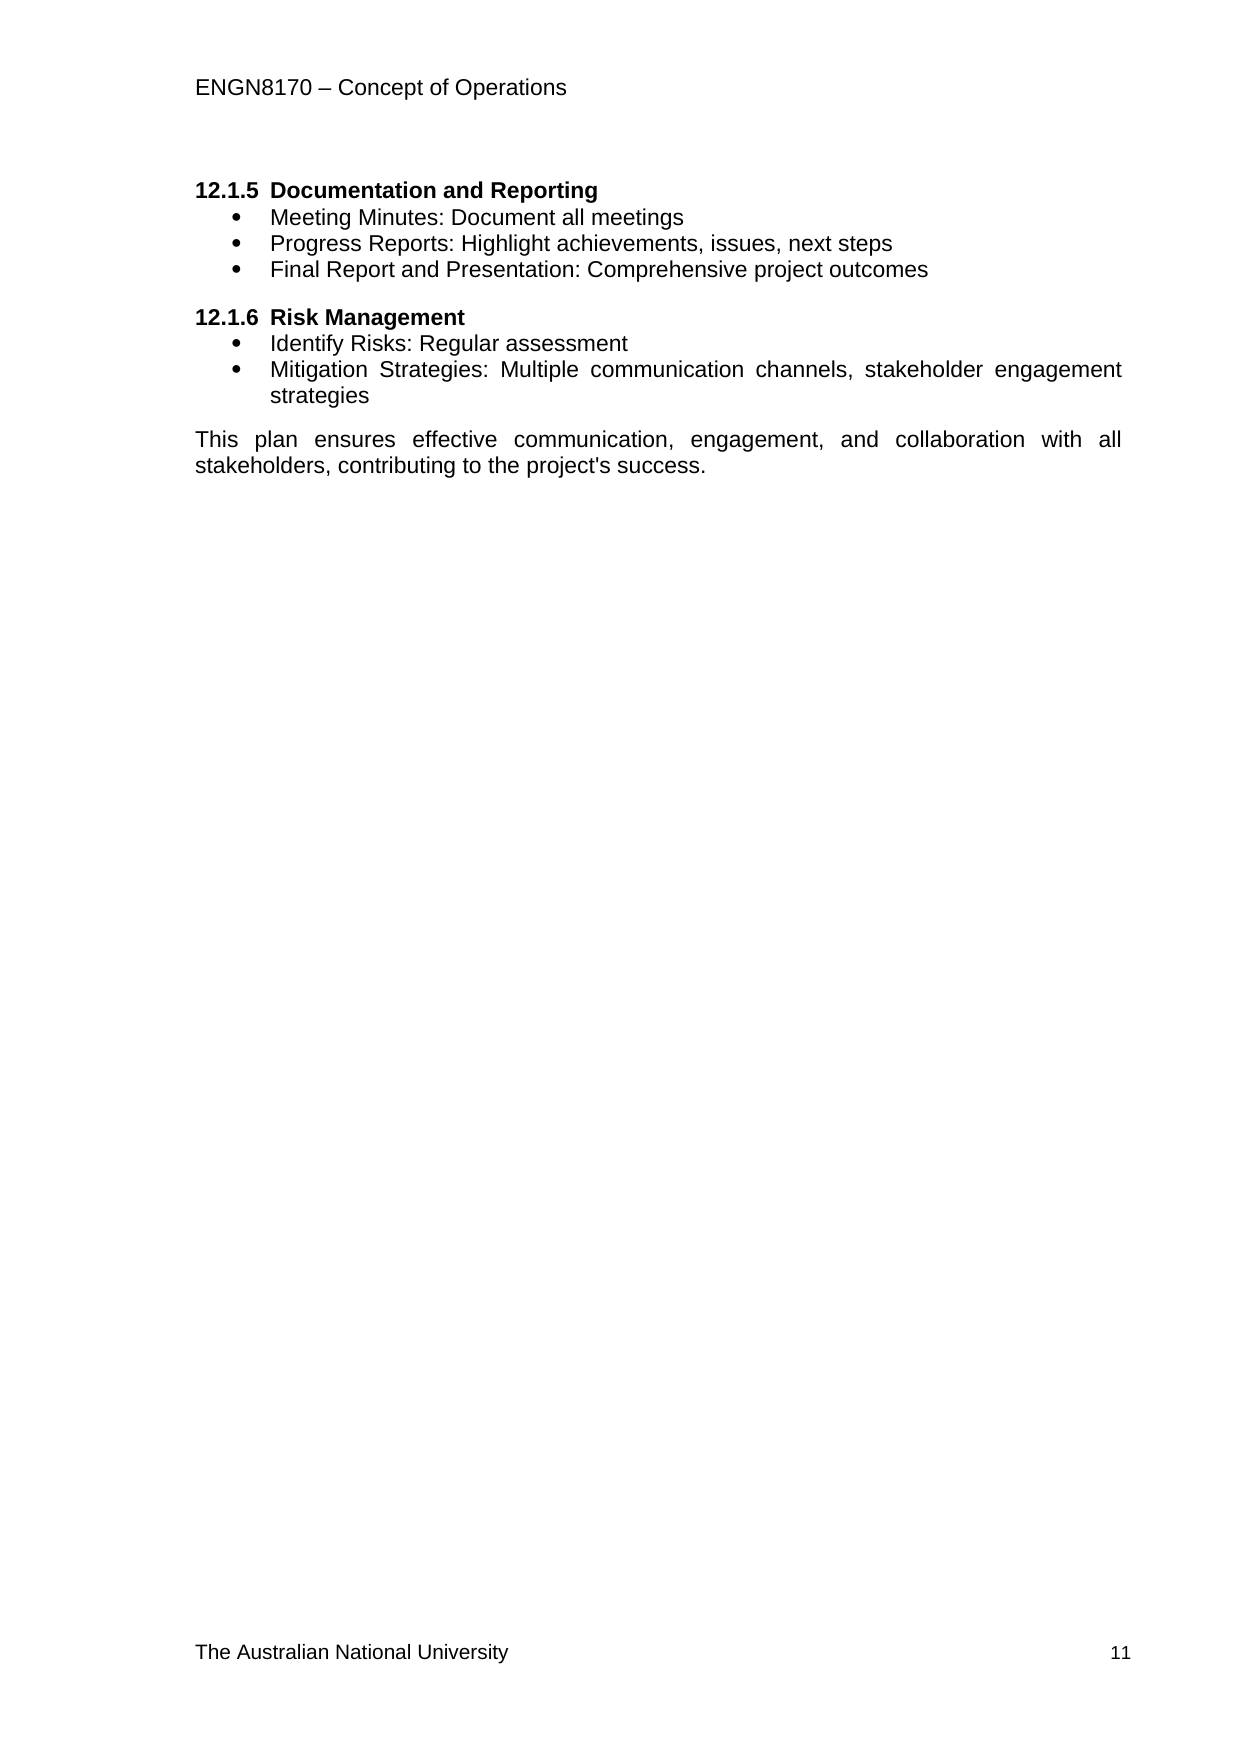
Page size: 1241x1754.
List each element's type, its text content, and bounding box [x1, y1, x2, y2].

list Meeting Minutes: Document all meetings [232, 203, 1122, 230]
list Identify Risks: Regular assessment [232, 330, 1122, 356]
subtitle Risk Management [195, 303, 1122, 330]
text This plan ensures effective communication, engagement, and collaboration with all stakeholders, contributing to the project's success. [195, 426, 1122, 478]
list Mitigation Strategies: Multiple communication channels, stakeholder engagement strategies [232, 356, 1122, 409]
list Progress Reports: Highlight achievements, issues, next steps [232, 230, 1122, 256]
list Final Report and Presentation: Comprehensive project outcomes [232, 256, 1122, 283]
subtitle Documentation and Reporting [195, 177, 1122, 203]
